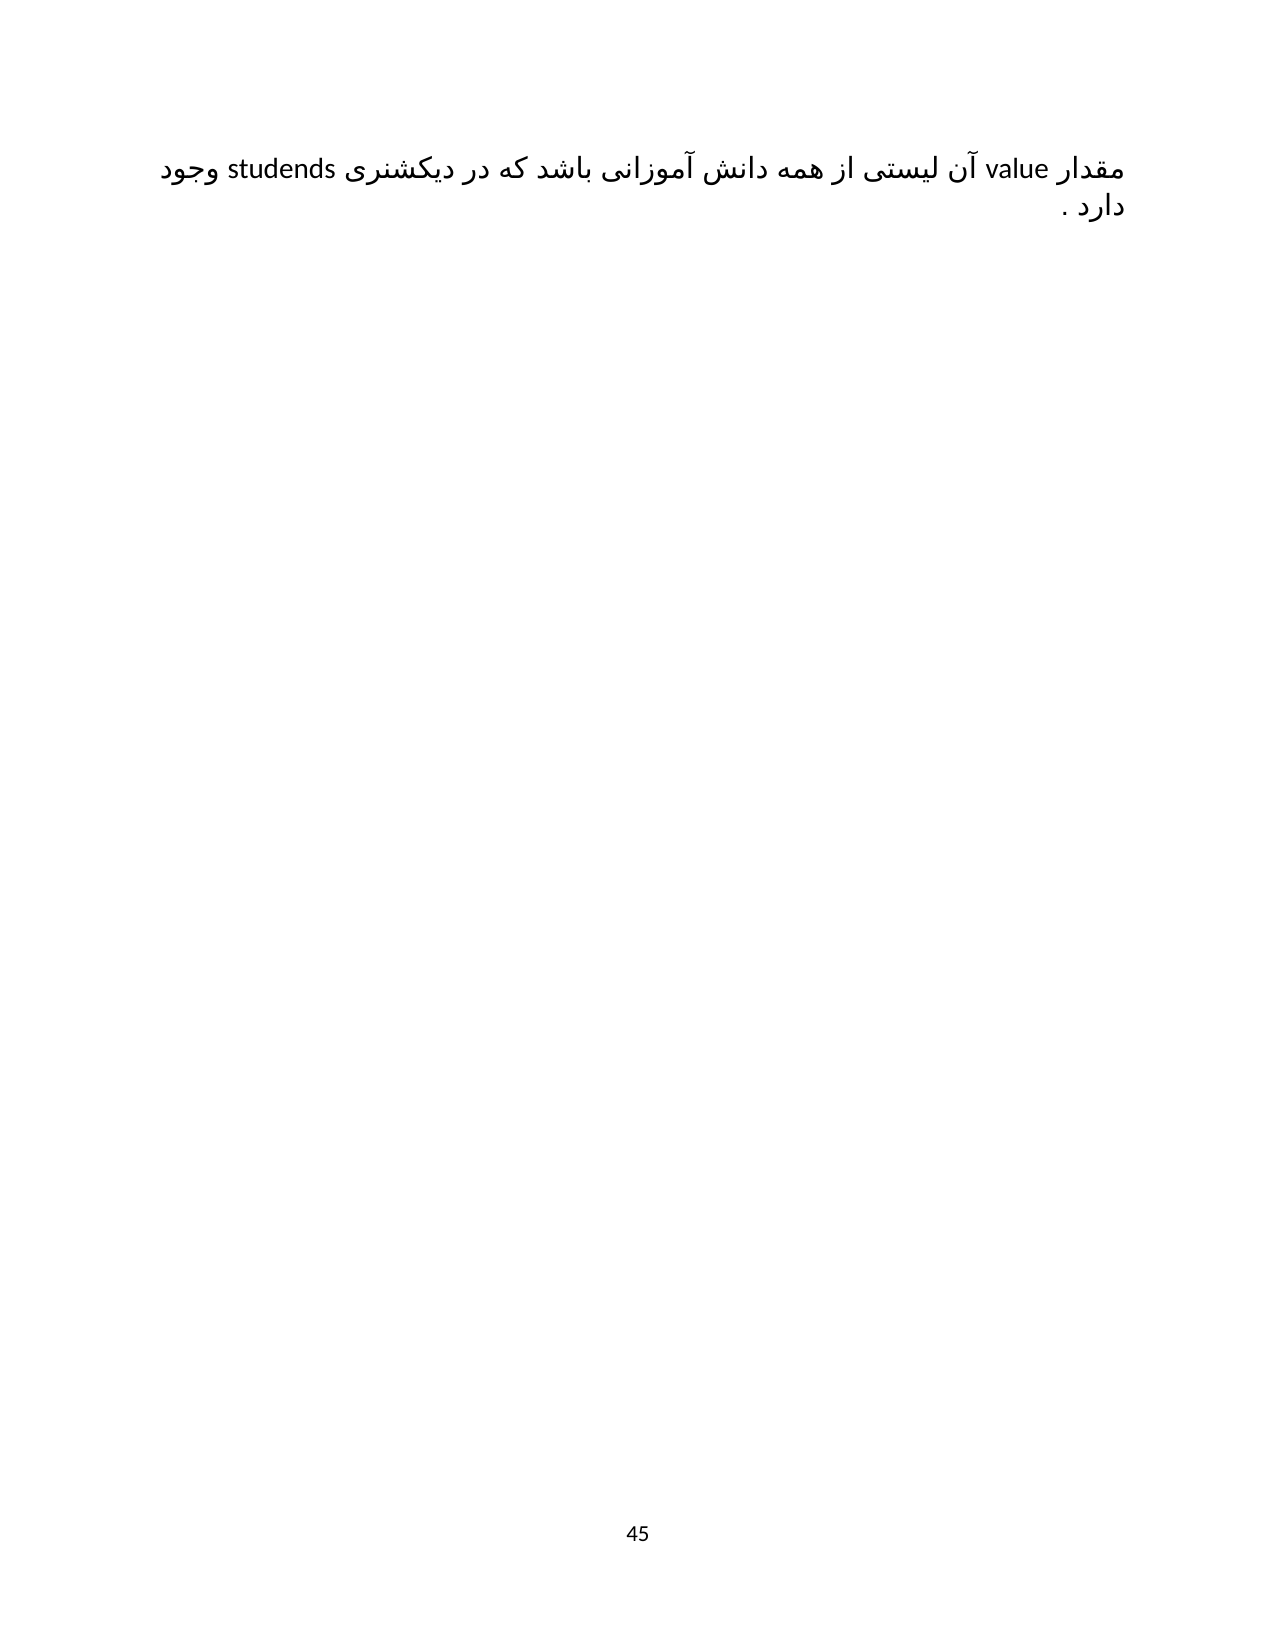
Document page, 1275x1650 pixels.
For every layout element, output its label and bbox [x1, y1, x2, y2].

text [150, 150, 1125, 222]
